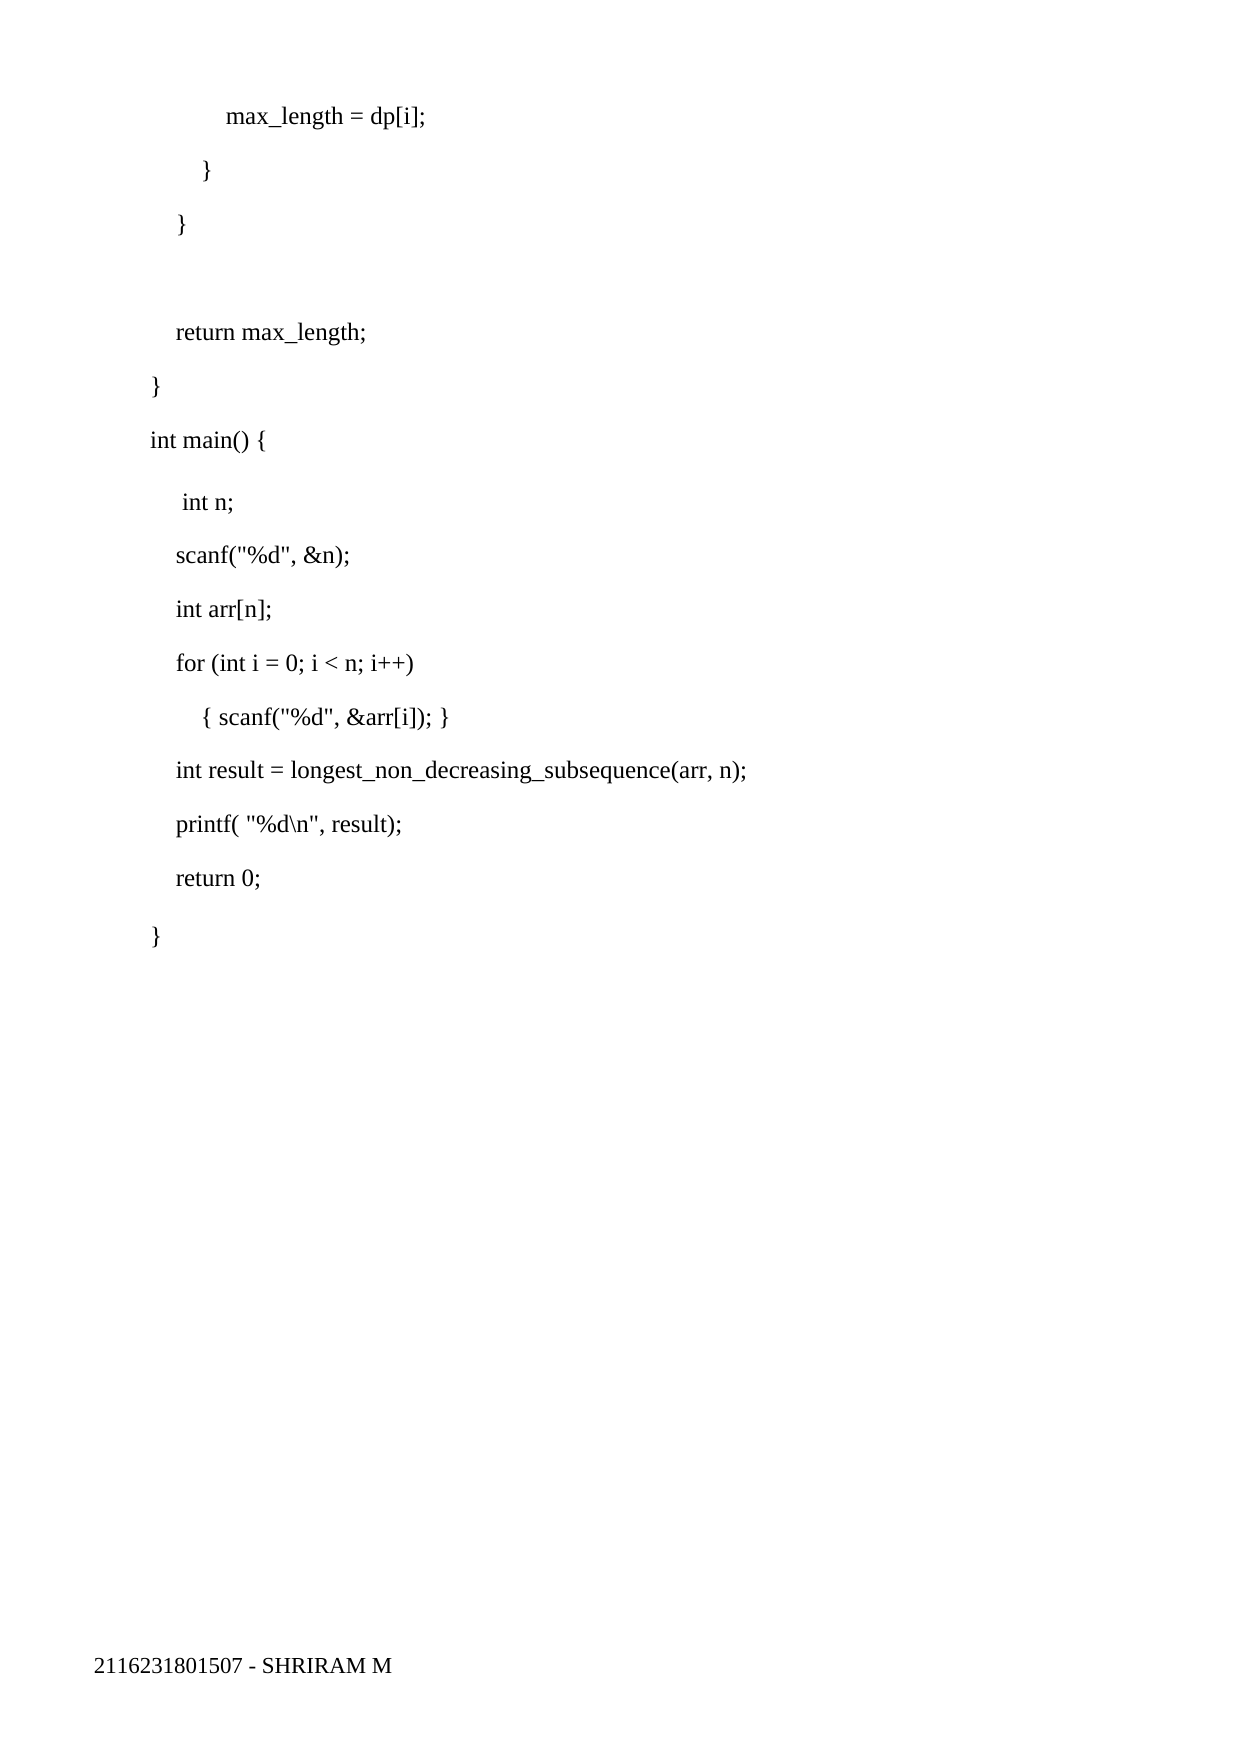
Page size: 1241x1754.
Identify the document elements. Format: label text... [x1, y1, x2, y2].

text for (int i = 0; i < n; i++) { scanf("%d", &arr[i]); } [176, 648, 459, 730]
text max_length = dp[i]; [226, 101, 1155, 130]
text return 0; [176, 863, 1155, 892]
text int main() { [150, 425, 1155, 454]
text } [150, 371, 1155, 400]
text int result = longest_non_decreasing_subsequence(arr, n); printf( "%d\n", result); [176, 756, 774, 838]
text } [176, 209, 1155, 238]
text } [201, 155, 1155, 184]
text } [150, 921, 1155, 950]
text return max_length; [176, 317, 1155, 346]
text int n; scanf("%d", &n); int arr[n]; [176, 487, 350, 623]
